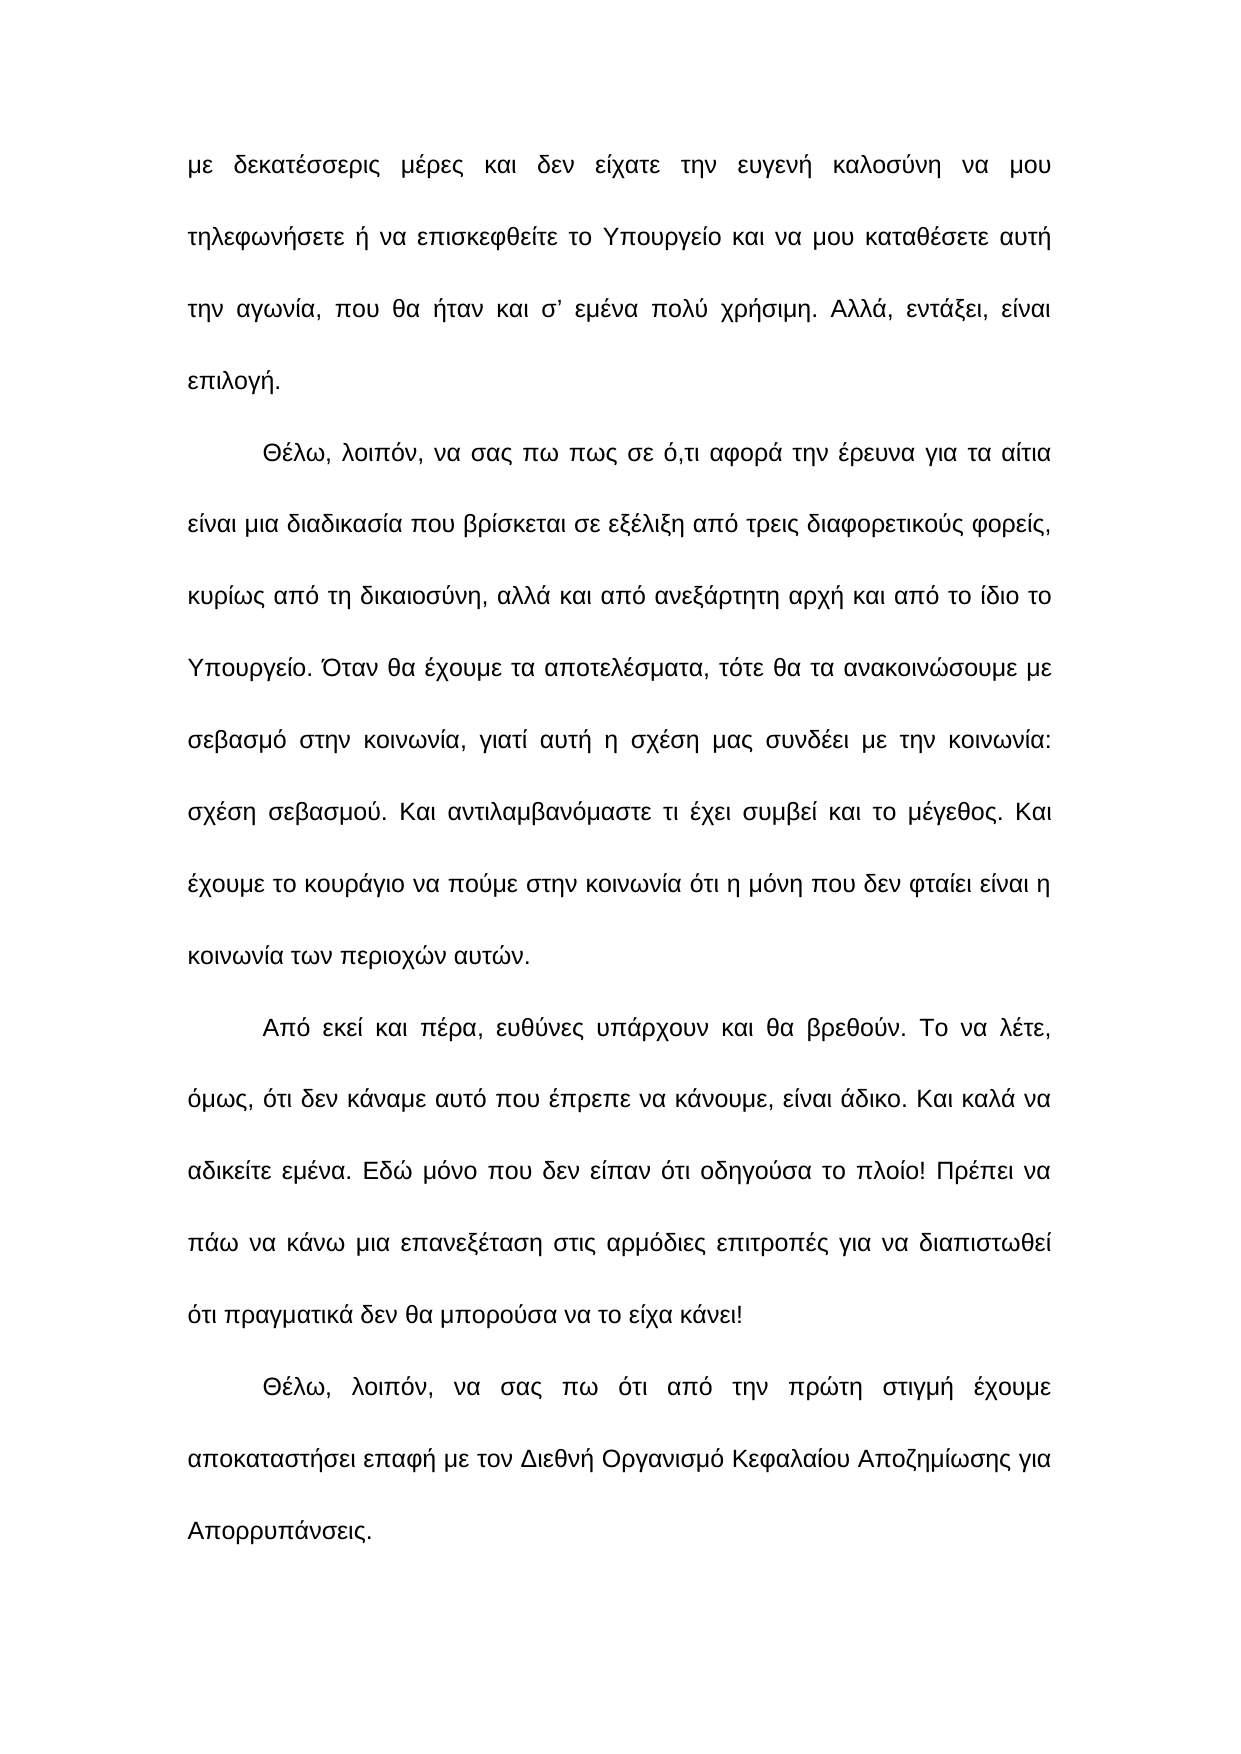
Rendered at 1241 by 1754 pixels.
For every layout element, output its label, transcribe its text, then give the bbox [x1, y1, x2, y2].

text Θέλω, λοιπόν, να σας πω ότι από την πρώτη στιγμή έχουμε αποκαταστήσει επαφή με τον Διεθνή Οργανισμό Κεφαλαίου Αποζημίωσης για Απορρυπάνσεις. [187, 1372, 1053, 1544]
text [187, 150, 1053, 394]
text Από εκεί και πέρα, ευθύνες υπάρχουν και θα βρεθούν. Το να λέτε, όμως, ότι δεν κάναμε αυτό που έπρεπε να κάνουμε, είναι άδικο. Και καλά να αδικείτε εμένα. Εδώ μόνο που δεν είπαν ότι οδηγούσα το πλοίο! Πρέπει να πάω να κάνω μια επανεξέταση στις αρμόδιες επιτροπές για να διαπιστωθεί ότι πραγματικά δεν θα μπορούσα να το είχα κάνει! [187, 1012, 1053, 1329]
text Θέλω, λοιπόν, να σας πω πως σε ό,τι αφορά την έρευνα για τα αίτια είναι μια διαδικασία που βρίσκεται σε εξέλιξη από τρεις διαφορετικούς φορείς, κυρίως από τη δικαιοσύνη, αλλά και από ανεξάρτητη αρχή και από το ίδιο το Υπουργείο. Όταν θα έχουμε τα αποτελέσματα, τότε θα τα ανακοινώσουμε με σεβασμό στην κοινωνία, γιατί αυτή η σχέση μας συνδέει με την κοινωνία: σχέση σεβασμού. Και αντιλαμβανόμαστε τι έχει συμβεί και το μέγεθος. Και έχουμε το κουράγιο να πούμε στην κοινωνία ότι η μόνη που δεν φταίει είναι η κοινωνία των περιοχών αυτών. [187, 437, 1053, 969]
